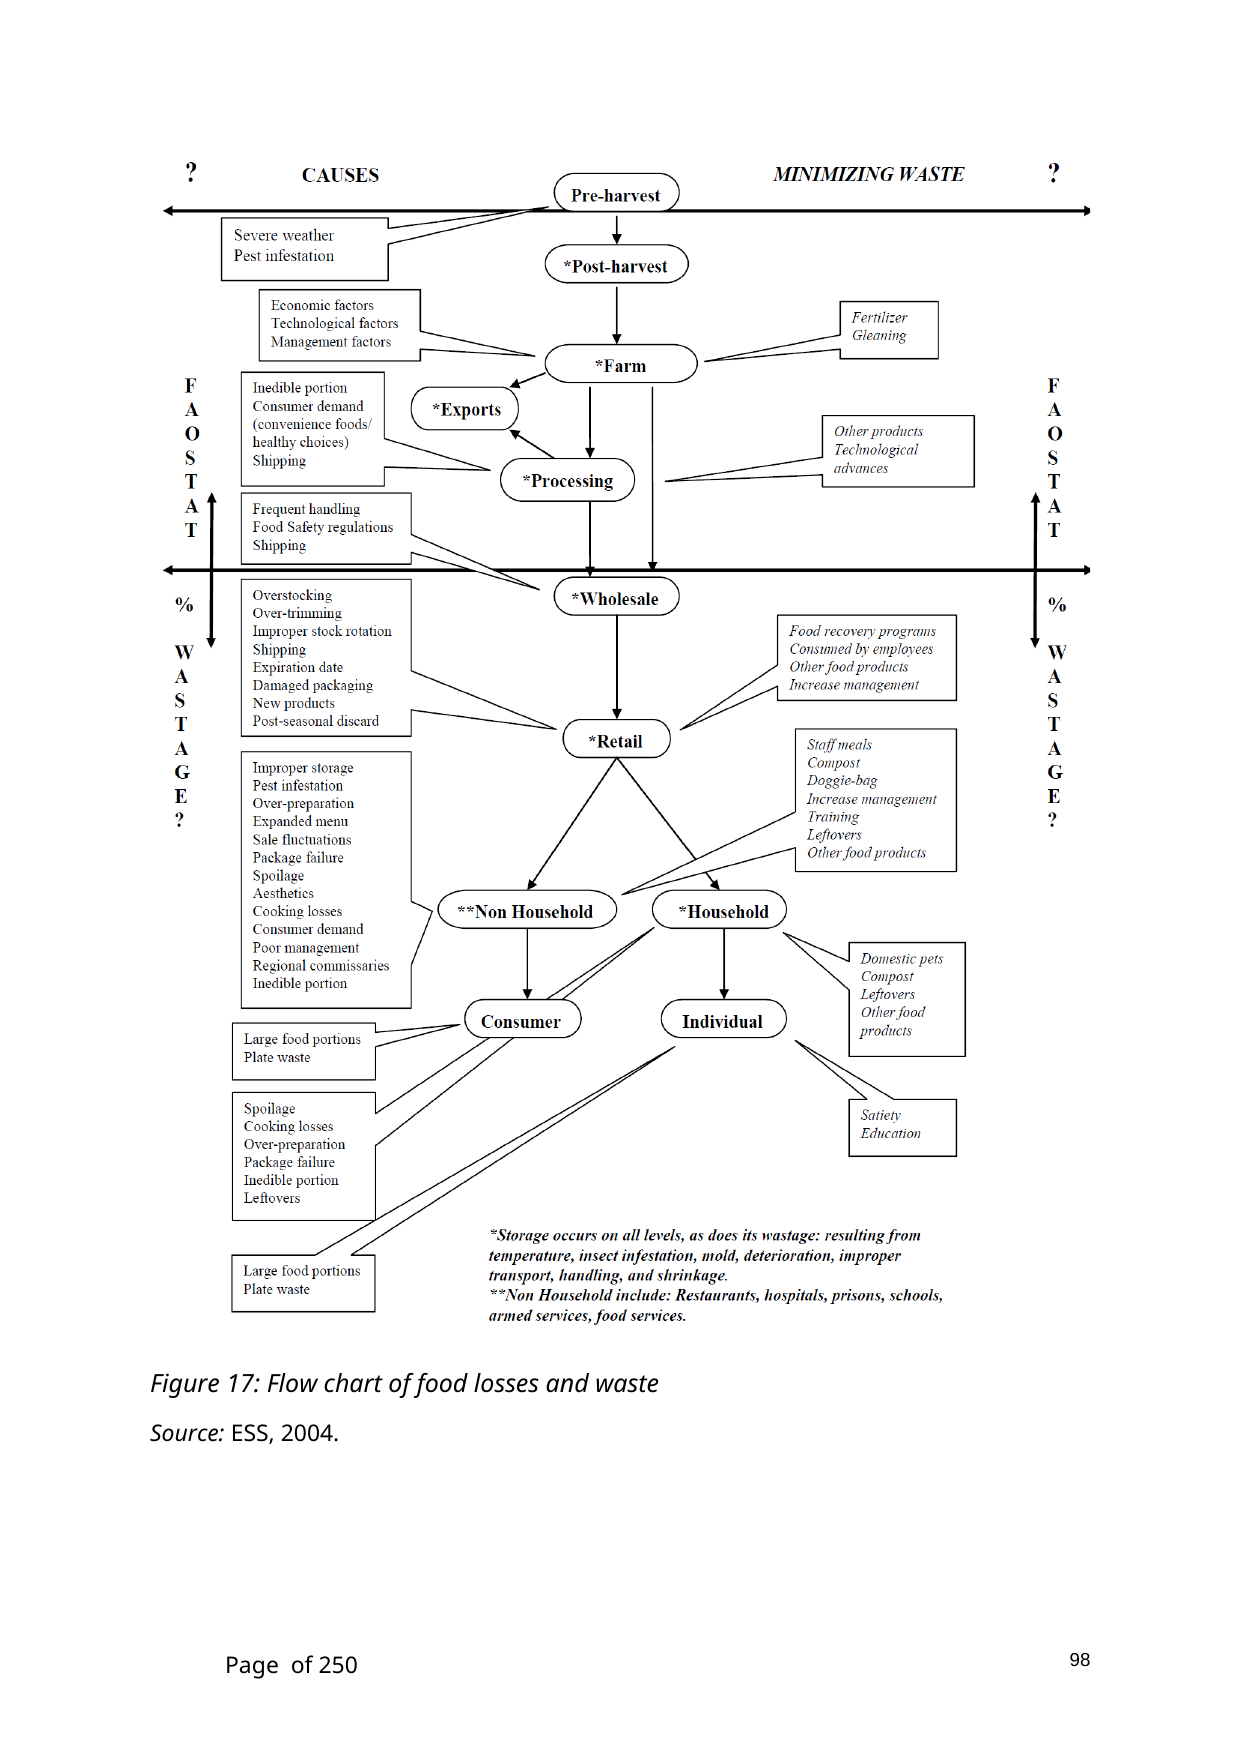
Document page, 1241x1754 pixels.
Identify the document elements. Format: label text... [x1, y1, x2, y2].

text Source: ESS, 2004. [150, 1417, 1090, 1449]
text Figure : Flow chart of food losses and waste [150, 1366, 1090, 1400]
